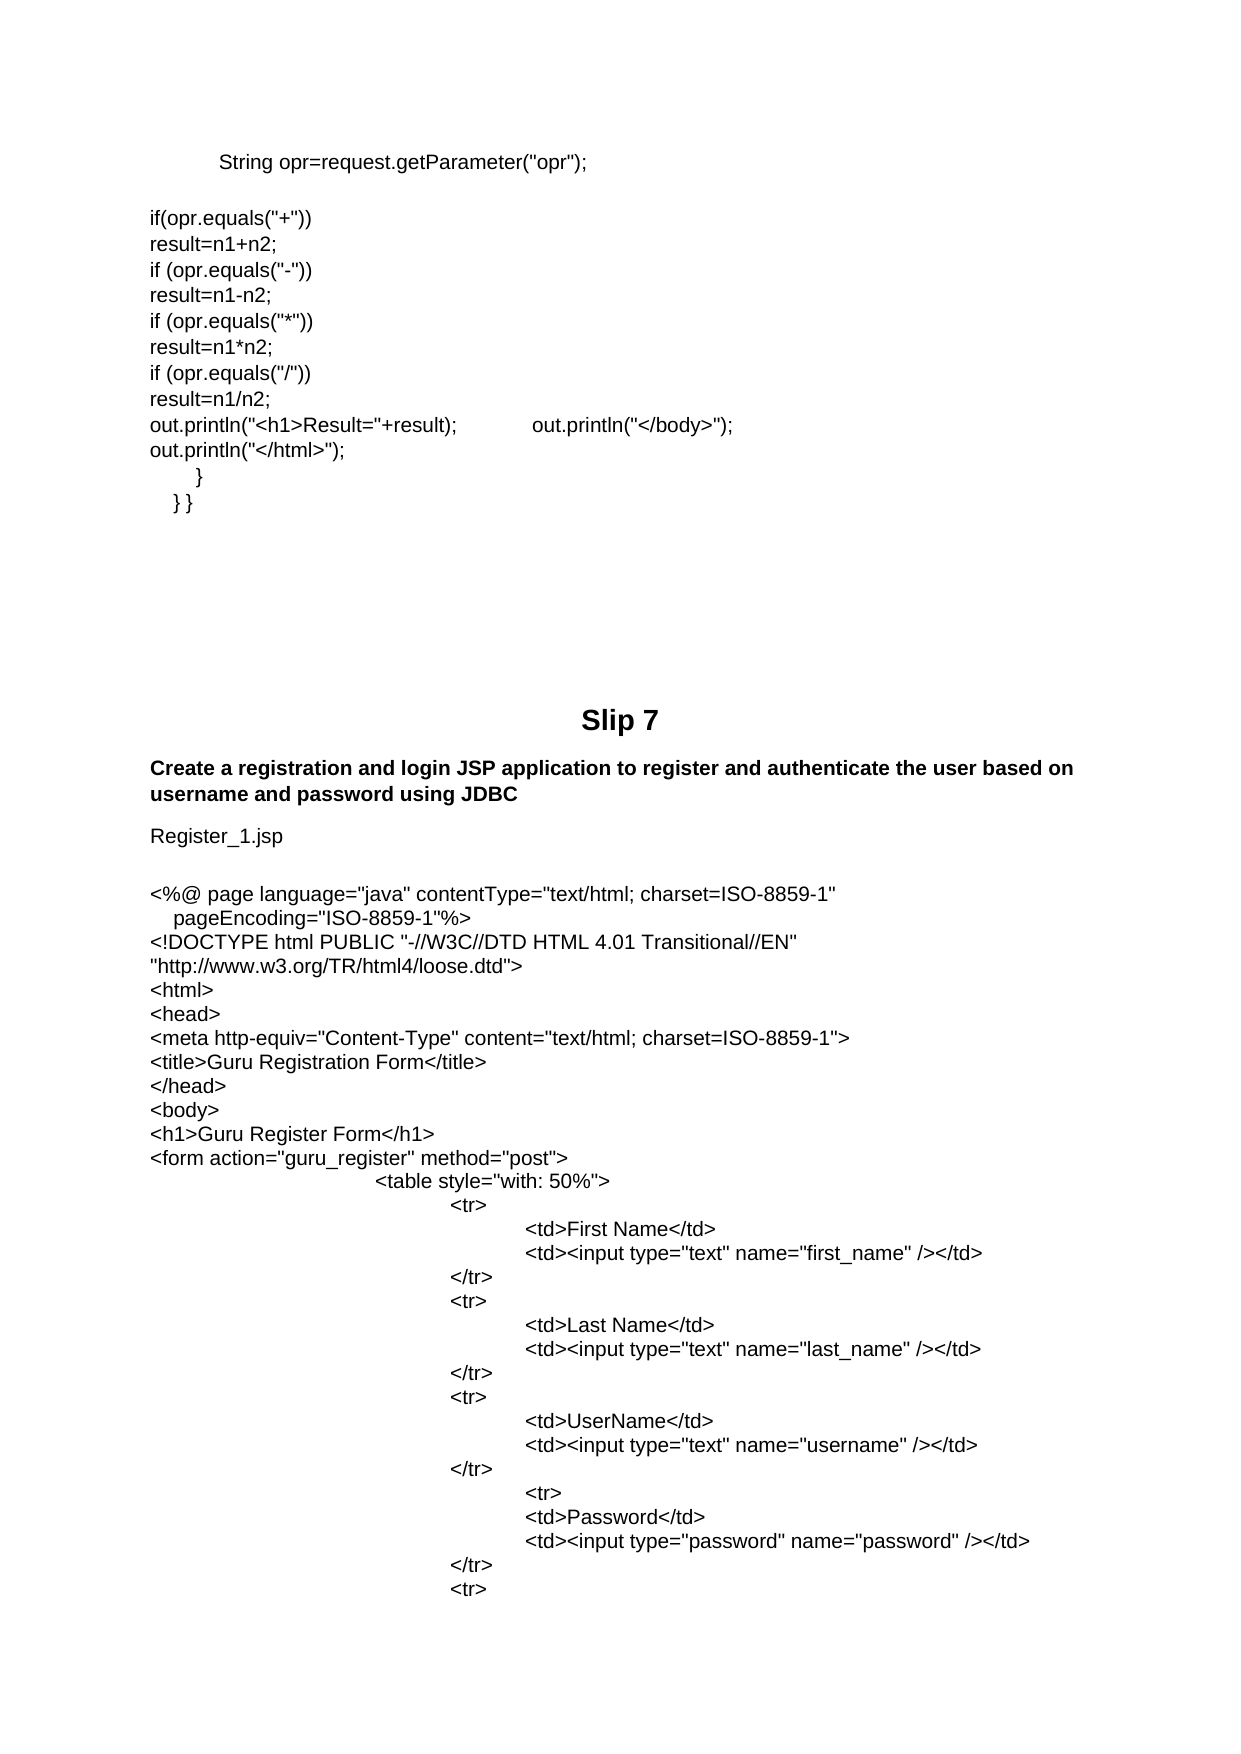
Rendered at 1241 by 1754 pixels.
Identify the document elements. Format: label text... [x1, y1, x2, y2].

text String opr=request.getParameter("opr"); [149, 150, 1019, 174]
text </tr> [150, 1457, 1090, 1481]
text } [149, 464, 1019, 488]
text <form action="guru_register" method="post"> [150, 1145, 1090, 1169]
text <td>UserName</td> [150, 1409, 1090, 1433]
text <tr> [150, 1385, 1090, 1409]
text } } [150, 490, 1090, 514]
text <td>First Name</td> [150, 1217, 1090, 1241]
text </tr> [150, 1265, 1090, 1289]
text <tr> [150, 1193, 1090, 1217]
text </tr> [150, 1553, 1090, 1577]
text <!DOCTYPE html PUBLIC "-//W3C//DTD HTML 4.01 Transitional//EN" "http://www.w3.org/TR/html4/loose.dtd"> [150, 930, 1090, 978]
text <td><input type="text" name="last_name" /></td> [150, 1337, 1090, 1361]
text Register_1.jsp [150, 824, 1090, 848]
text pageEncoding="ISO-8859-1"%> [150, 906, 1090, 930]
text out.println("<h1>Result="+result); out.println("</body>"); [149, 412, 780, 436]
text <html> [150, 978, 1090, 1002]
text </head> [150, 1073, 1090, 1097]
text Slip 7 [150, 703, 1090, 737]
text <td><input type="text" name="username" /></td> [150, 1433, 1090, 1457]
text <meta http-equiv="Content-Type" content="text/html; charset=ISO-8859-1"> [150, 1026, 1090, 1049]
text <td><input type="text" name="first_name" /></td> [150, 1241, 1090, 1265]
text <h1>Guru Register Form</h1> [150, 1121, 1090, 1145]
text <head> [150, 1002, 1090, 1026]
text <td><input type="password" name="password" /></td> [150, 1529, 1090, 1553]
text <tr> [150, 1289, 1090, 1313]
text Create a registration and login JSP application to register and authenticate the user based on username and password using JDBC [150, 756, 1090, 806]
text </tr> [150, 1361, 1090, 1385]
text <body> [150, 1097, 1090, 1121]
text <tr> [150, 1577, 1090, 1601]
text <td>Password</td> [150, 1505, 1090, 1529]
text <%@ page language="java" contentType="text/html; charset=ISO-8859-1" [150, 882, 1090, 906]
text if(opr.equals("+")) result=n1+n2; if (opr.equals("-")) result=n1-n2; if (opr.equals("*")) result=n1*n2; if (opr.equals("/")) result=n1/n2; [149, 176, 348, 411]
text <td>Last Name</td> [150, 1313, 1090, 1337]
text out.println("</html>"); [149, 438, 1019, 462]
text <tr> [150, 1481, 1090, 1505]
text <title>Guru Registration Form</title> [150, 1049, 1090, 1073]
text <table style="with: 50%"> [150, 1169, 1090, 1193]
